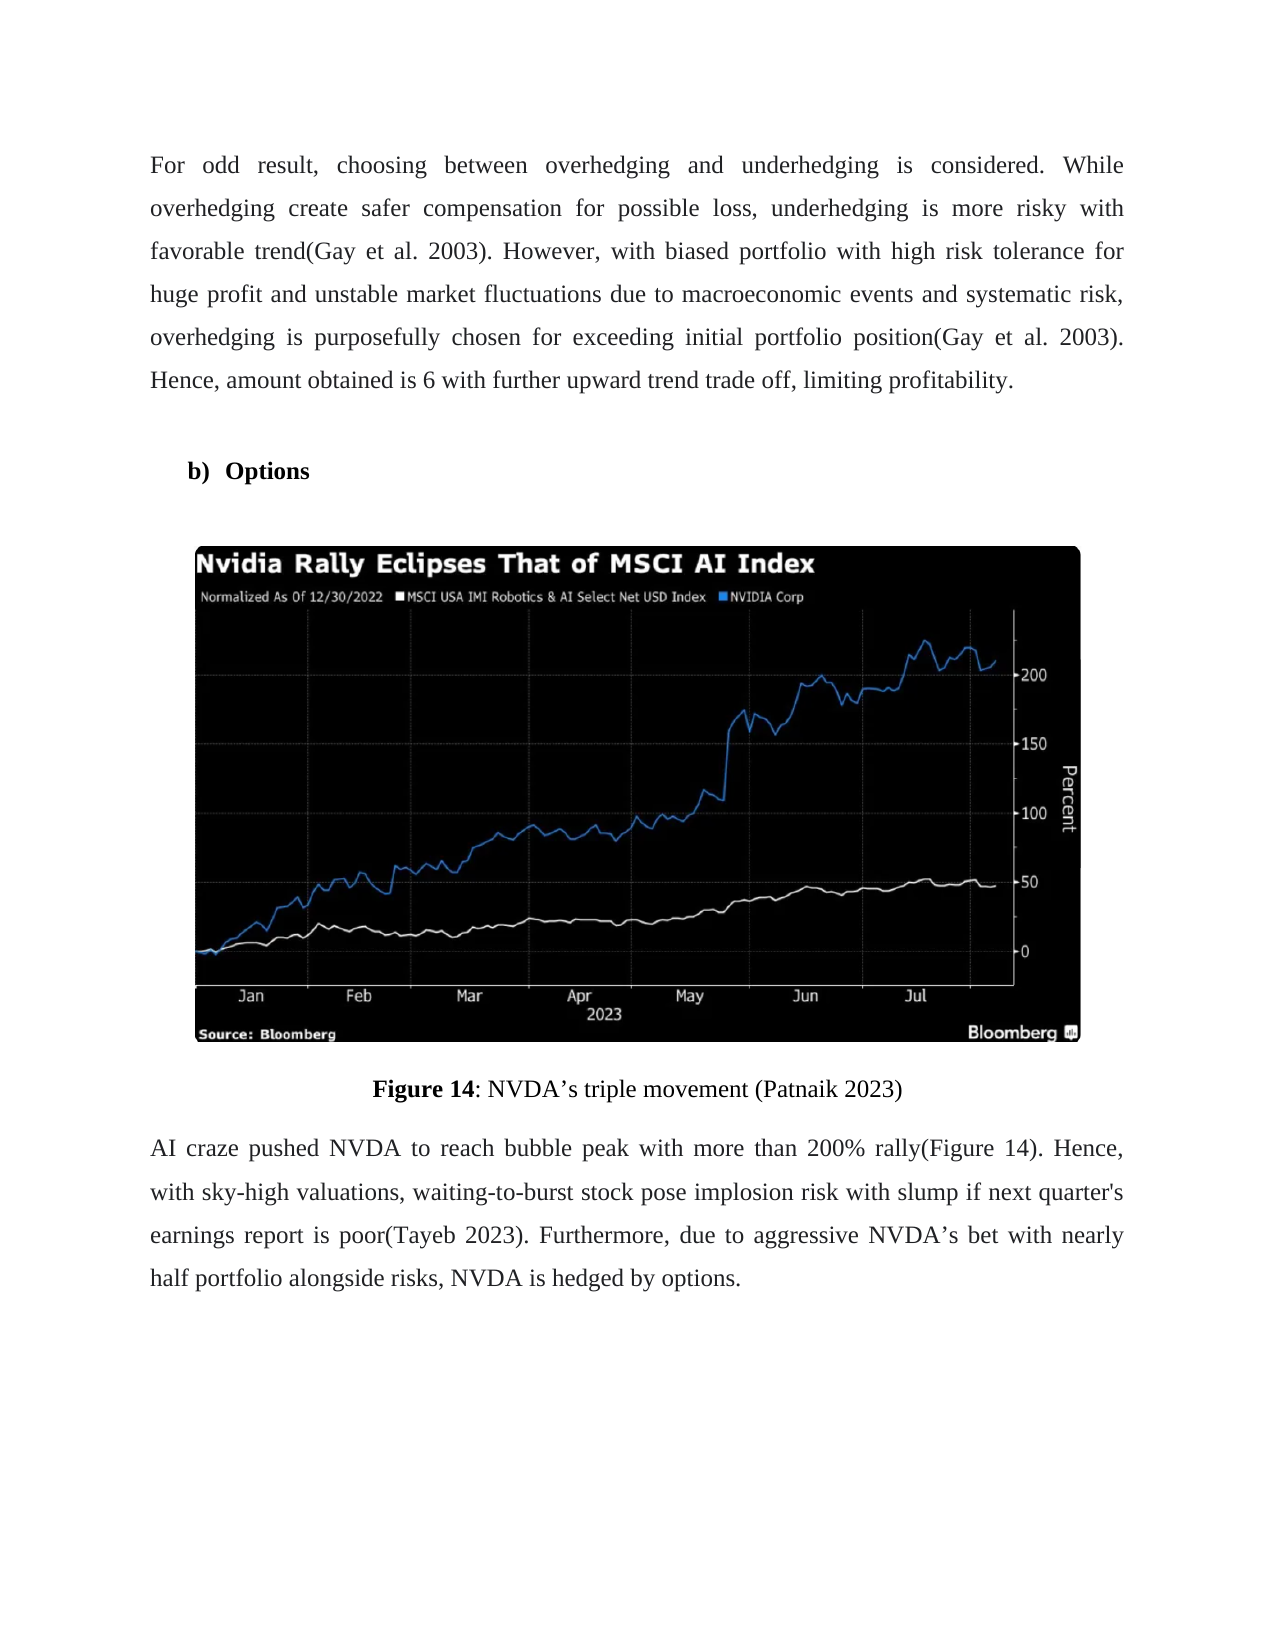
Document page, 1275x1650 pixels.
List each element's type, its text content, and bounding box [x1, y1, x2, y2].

subtitle Options [187, 456, 1125, 485]
picture [193, 546, 1082, 1043]
text AI craze pushed NVDA to reach bubble peak with more than 200% rally(Figure 14). Hence, with sky-high valuations, waiting-to-burst stock pose implosion risk with slump if next quarter's earnings report is poor(Tayeb 2023). Furthermore, due to aggressive NVDA’s bet with nearly half portfolio alongside risks, NVDA is hedged by options. [150, 1133, 1125, 1292]
text For odd result, choosing between overhedging and underhedging is considered. While overhedging create safer compensation for possible loss, underhedging is more risky with favorable trend(Gay et al. 2003). However, with biased portfolio with high risk tolerance for huge profit and unstable market fluctuations due to macroeconomic events and systematic risk, overhedging is purposefully chosen for exceeding initial portfolio position(Gay et al. 2003). Hence, amount obtained is 6 with further upward trend trade off, limiting profitability. [150, 150, 1125, 394]
text Figure 14: NVDA’s triple movement (Patnaik 2023) [150, 1074, 1125, 1102]
